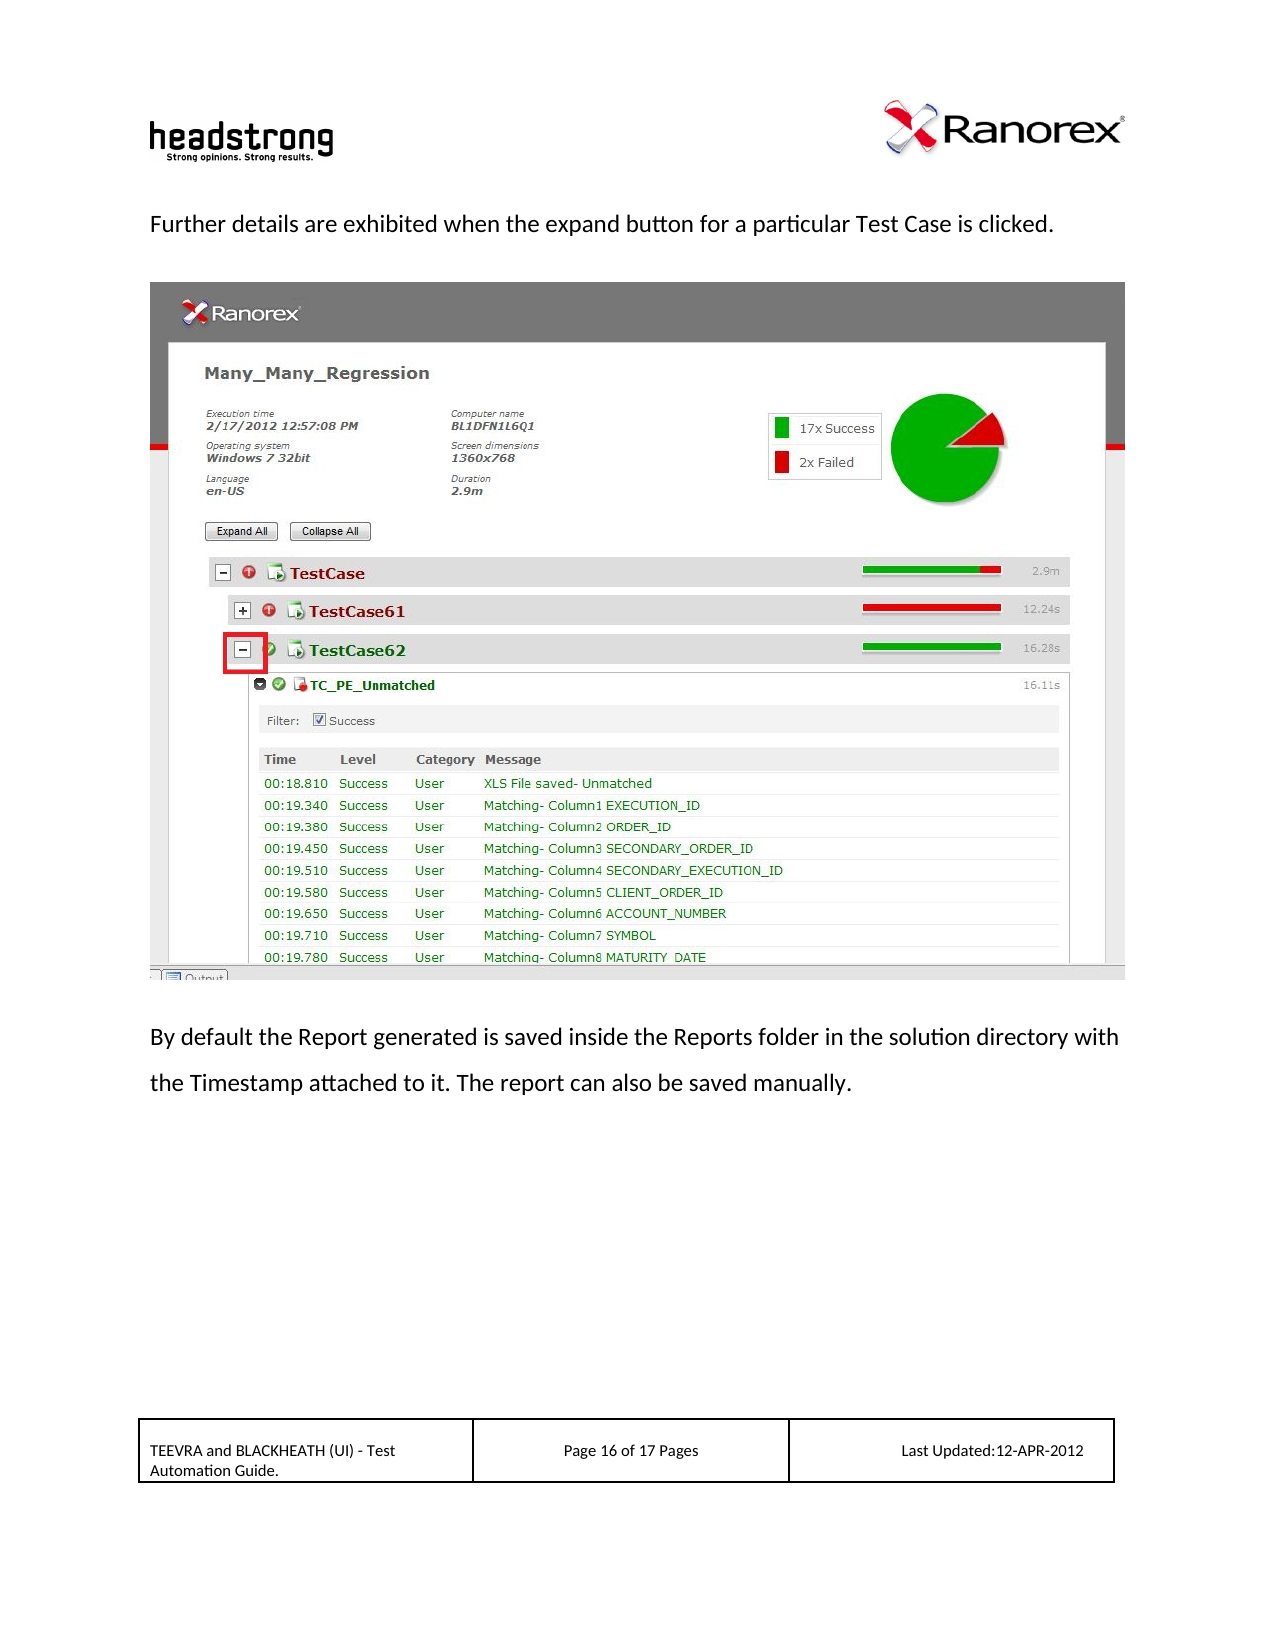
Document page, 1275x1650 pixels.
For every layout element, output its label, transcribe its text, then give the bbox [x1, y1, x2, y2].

text By default the Report generated is saved inside the Reports folder in the solution directory with the Timestamp attached to it. The report can also be saved manually. [150, 1022, 1125, 1098]
picture [150, 121, 333, 162]
picture [150, 282, 1125, 980]
picture [879, 95, 1125, 162]
text Further details are exhibited when the expand button for a particular Test Case is clicked. [150, 208, 1125, 238]
